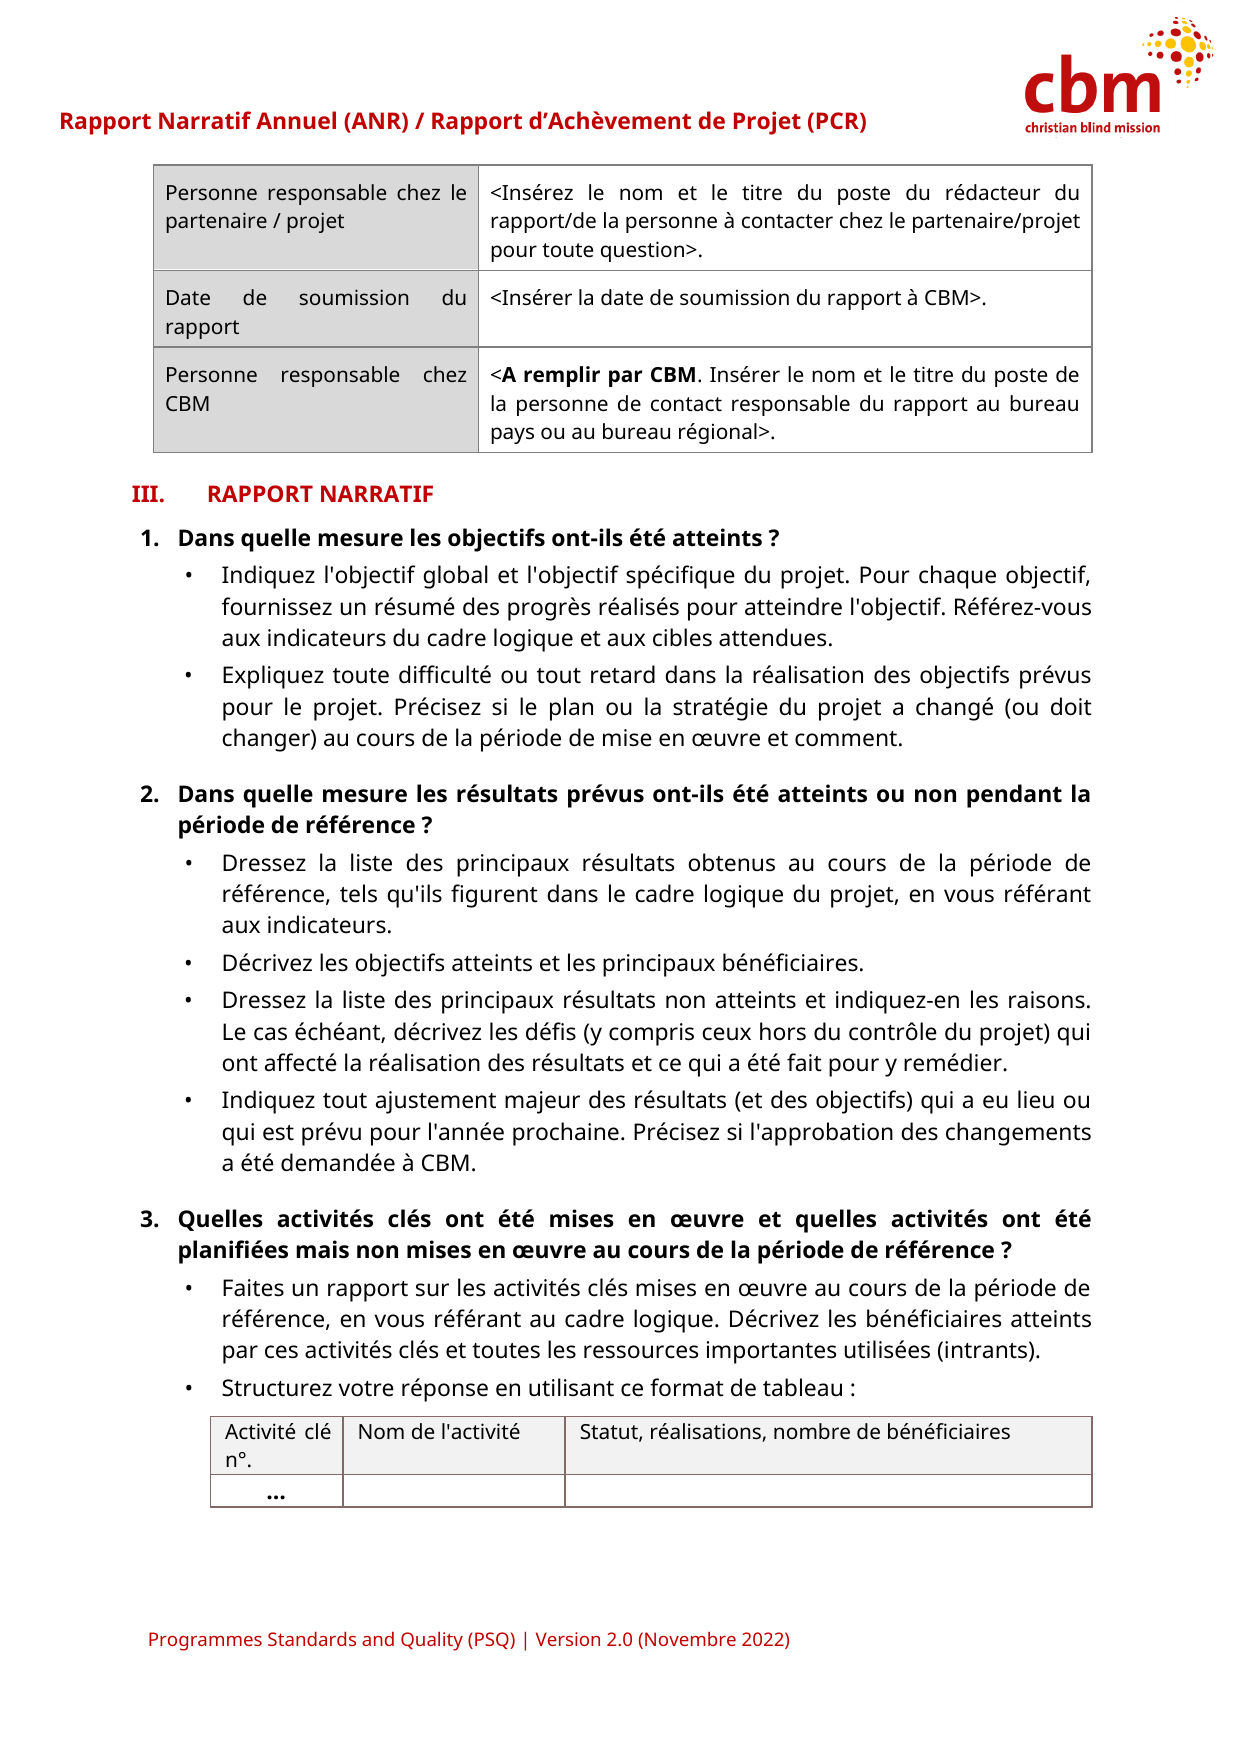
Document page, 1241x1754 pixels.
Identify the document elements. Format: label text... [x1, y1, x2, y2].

table_header Nom de l'activité [344, 1417, 564, 1474]
list Décrivez les objectifs atteints et les principaux bénéficiaires. [184, 947, 1093, 978]
list Dressez la liste des principaux résultats obtenus au cours de la période de référence, tels qu'ils figurent dans le cadre logique du projet, en vous référant aux indicateurs. [184, 847, 1093, 941]
table_cell Personne responsable chez CBM [154, 348, 478, 452]
picture [1005, 0, 1238, 150]
list Indiquez tout ajustement majeur des résultats (et des objectifs) qui a eu lieu ou qui est prévu pour l'année prochaine. Précisez si l'approbation des changements a été demandée à CBM. [184, 1084, 1093, 1178]
table_cell [344, 1475, 564, 1506]
text 1. Dans quelle mesure les objectifs ont-ils été atteints ? [140, 522, 1093, 553]
list Dressez la liste des principaux résultats non atteints et indiquez-en les raisons. Le cas échéant, décrivez les défis (y compris ceux hors du contrôle du projet) qui ont affecté la réalisation des résultats et ce qui a été fait pour y remédier. [184, 984, 1093, 1078]
list Faites un rapport sur les activités clés mises en œuvre au cours de la période de référence, en vous référant au cadre logique. Décrivez les bénéficiaires atteints par ces activités clés et toutes les ressources importantes utilisées (intrants). [184, 1272, 1093, 1366]
list Indiquez l'objectif global et l'objectif spécifique du projet. Pour chaque objectif, fournissez un résumé des progrès réalisés pour atteindre l'objectif. Référez-vous aux indicateurs du cadre logique et aux cibles attendues. [184, 559, 1093, 653]
table_cell … [211, 1475, 342, 1506]
text 2. Dans quelle mesure les résultats prévus ont-ils été atteints ou non pendant la période de référence ? [140, 778, 1093, 841]
text 3. Quelles activités clés ont été mises en œuvre et quelles activités ont été planifiées mais non mises en œuvre au cours de la période de référence ? [140, 1203, 1093, 1266]
table_header Activité clé n°. [211, 1417, 342, 1474]
table_cell [566, 1475, 1091, 1506]
table_cell Personne responsable chez le partenaire / projet [154, 166, 478, 269]
table_cell <Insérez le nom et le titre du poste du rédacteur du rapport/de la personne à contacter chez le partenaire/projet pour toute question>. [479, 166, 1091, 269]
table_cell <A remplir par CBM. Insérer le nom et le titre du poste de la personne de contact responsable du rapport au bureau pays ou au bureau régional>. [479, 348, 1091, 452]
table_header Statut, réalisations, nombre de bénéficiaires [566, 1417, 1091, 1474]
table_cell Date de soumission du rapport [154, 271, 478, 346]
table_cell <Insérer la date de soumission du rapport à CBM>. [479, 271, 1091, 346]
text III. RAPPORT NARRATIF [132, 478, 1093, 509]
list Expliquez toute difficulté ou tout retard dans la réalisation des objectifs prévus pour le projet. Précisez si le plan ou la stratégie du projet a changé (ou doit changer) au cours de la période de mise en œuvre et comment. [184, 659, 1093, 753]
list Structurez votre réponse en utilisant ce format de tableau : [184, 1372, 1093, 1403]
